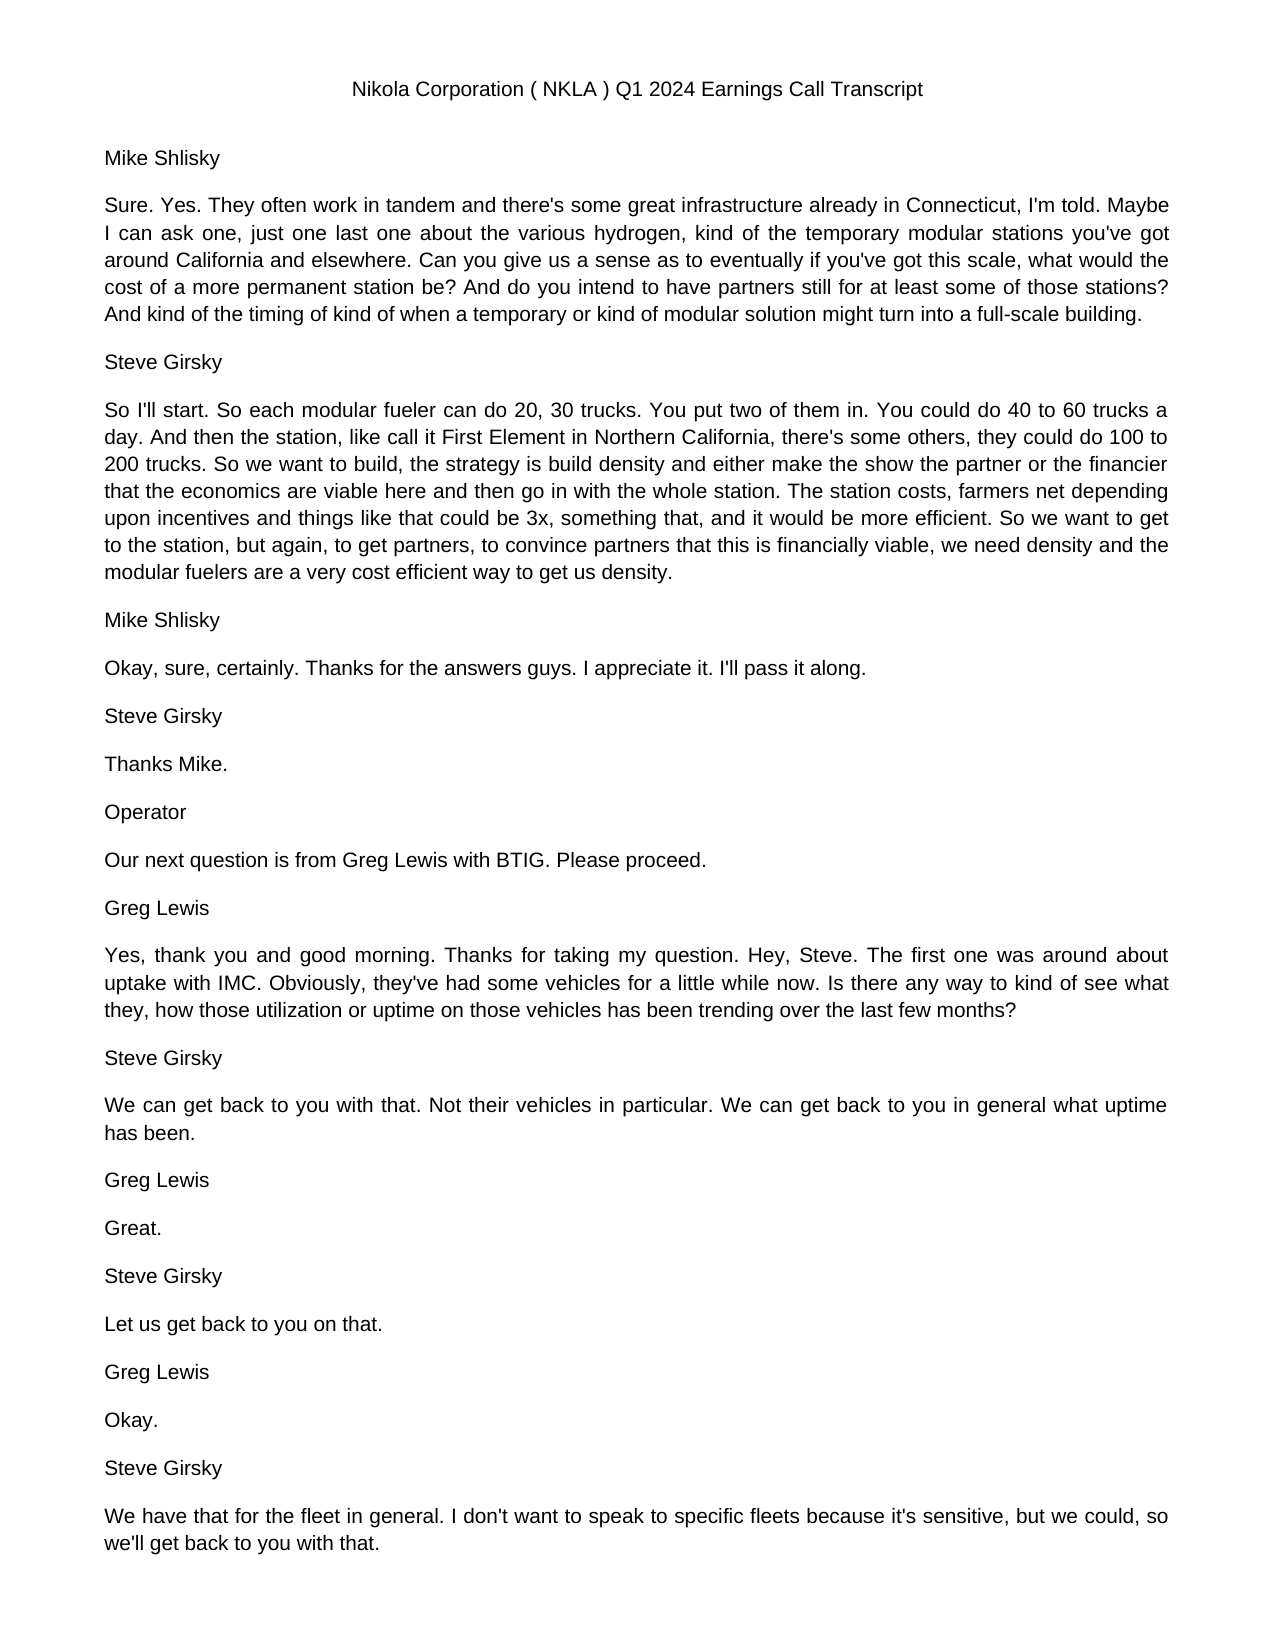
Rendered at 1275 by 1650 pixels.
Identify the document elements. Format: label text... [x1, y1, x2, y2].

text Steve Girsky [104, 1261, 1171, 1288]
text Steve Girsky [104, 1453, 1171, 1480]
text Okay. [104, 1405, 1171, 1432]
text Thanks Mike. [104, 748, 1171, 776]
text Mike Shlisky [104, 142, 1171, 169]
text Steve Girsky [104, 346, 1171, 373]
text So I'll start. So each modular fueler can do 20, 30 trucks. You put two of them in. You could do 40 to 60 trucks a day. And then the station, like call it First Element in Northern California, there's some others, they could do 100 to 200 trucks. So we want to build, the strategy is build density and either make the show the partner or the financier that the economics are viable here and then go in with the whole station. The station costs, farmers net depending upon incentives and things like that could be 3x, something that, and it would be more efficient. So we want to get to the station, but again, to get partners, to convince partners that this is financially viable, we need density and the modular fuelers are a very cost efficient way to get us density. [104, 394, 1171, 584]
text Sure. Yes. They often work in tandem and there's some great infrastructure already in Connecticut, I'm told. Maybe I can ask one, just one last one about the various hydrogen, kind of the temporary modular stations you've got around California and elsewhere. Can you give us a sense as to eventually if you've got this scale, what would the cost of a more permanent station be? And do you intend to have partners still for at least some of those stations? And kind of the timing of kind of when a temporary or kind of modular solution might turn into a full-scale building. [104, 190, 1171, 326]
text Greg Lewis [104, 1357, 1171, 1384]
text Operator [104, 796, 1171, 823]
text Let us get back to you on that. [104, 1309, 1171, 1336]
text Okay, sure, certainly. Thanks for the answers guys. I appreciate it. I'll pass it along. [104, 653, 1171, 680]
text Mike Shlisky [104, 605, 1171, 632]
text Our next question is from Greg Lewis with BTIG. Please proceed. [104, 844, 1171, 871]
text Steve Girsky [104, 1042, 1171, 1069]
text Greg Lewis [104, 1165, 1171, 1192]
text Greg Lewis [104, 892, 1171, 919]
text We can get back to you with that. Not their vehicles in particular. We can get back to you in general what uptime has been. [104, 1090, 1171, 1144]
text We have that for the fleet in general. I don't want to speak to specific fleets because it's sensitive, but we could, so we'll get back to you with that. [104, 1501, 1171, 1555]
text Great. [104, 1213, 1171, 1240]
text Yes, thank you and good morning. Thanks for taking my question. Hey, Steve. The first one was around about uptake with IMC. Obviously, they've had some vehicles for a little while now. Is there any way to kind of see what they, how those utilization or uptime on those vehicles has been trending over the last few months? [104, 940, 1171, 1021]
text Steve Girsky [104, 701, 1171, 728]
